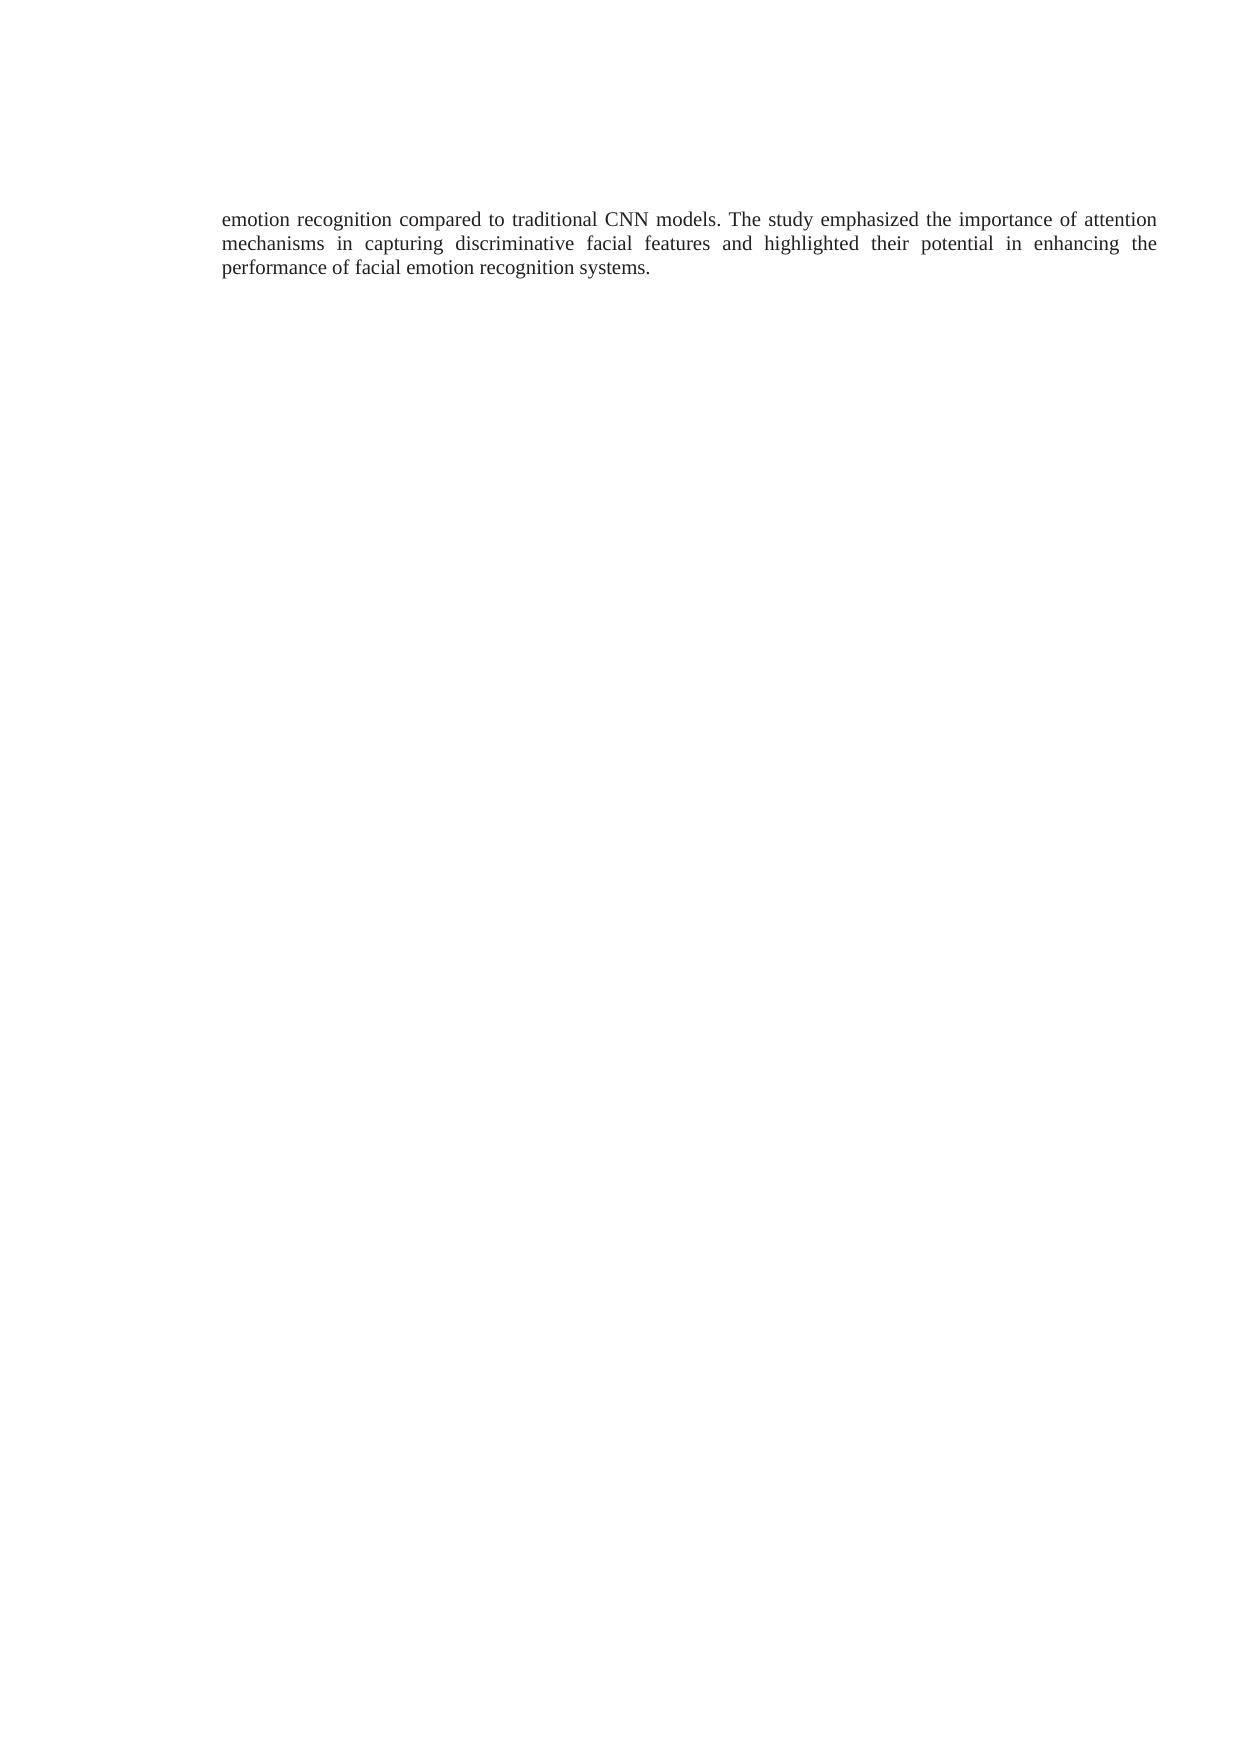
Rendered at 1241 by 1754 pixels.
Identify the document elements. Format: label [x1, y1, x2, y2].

list [222, 207, 1158, 279]
